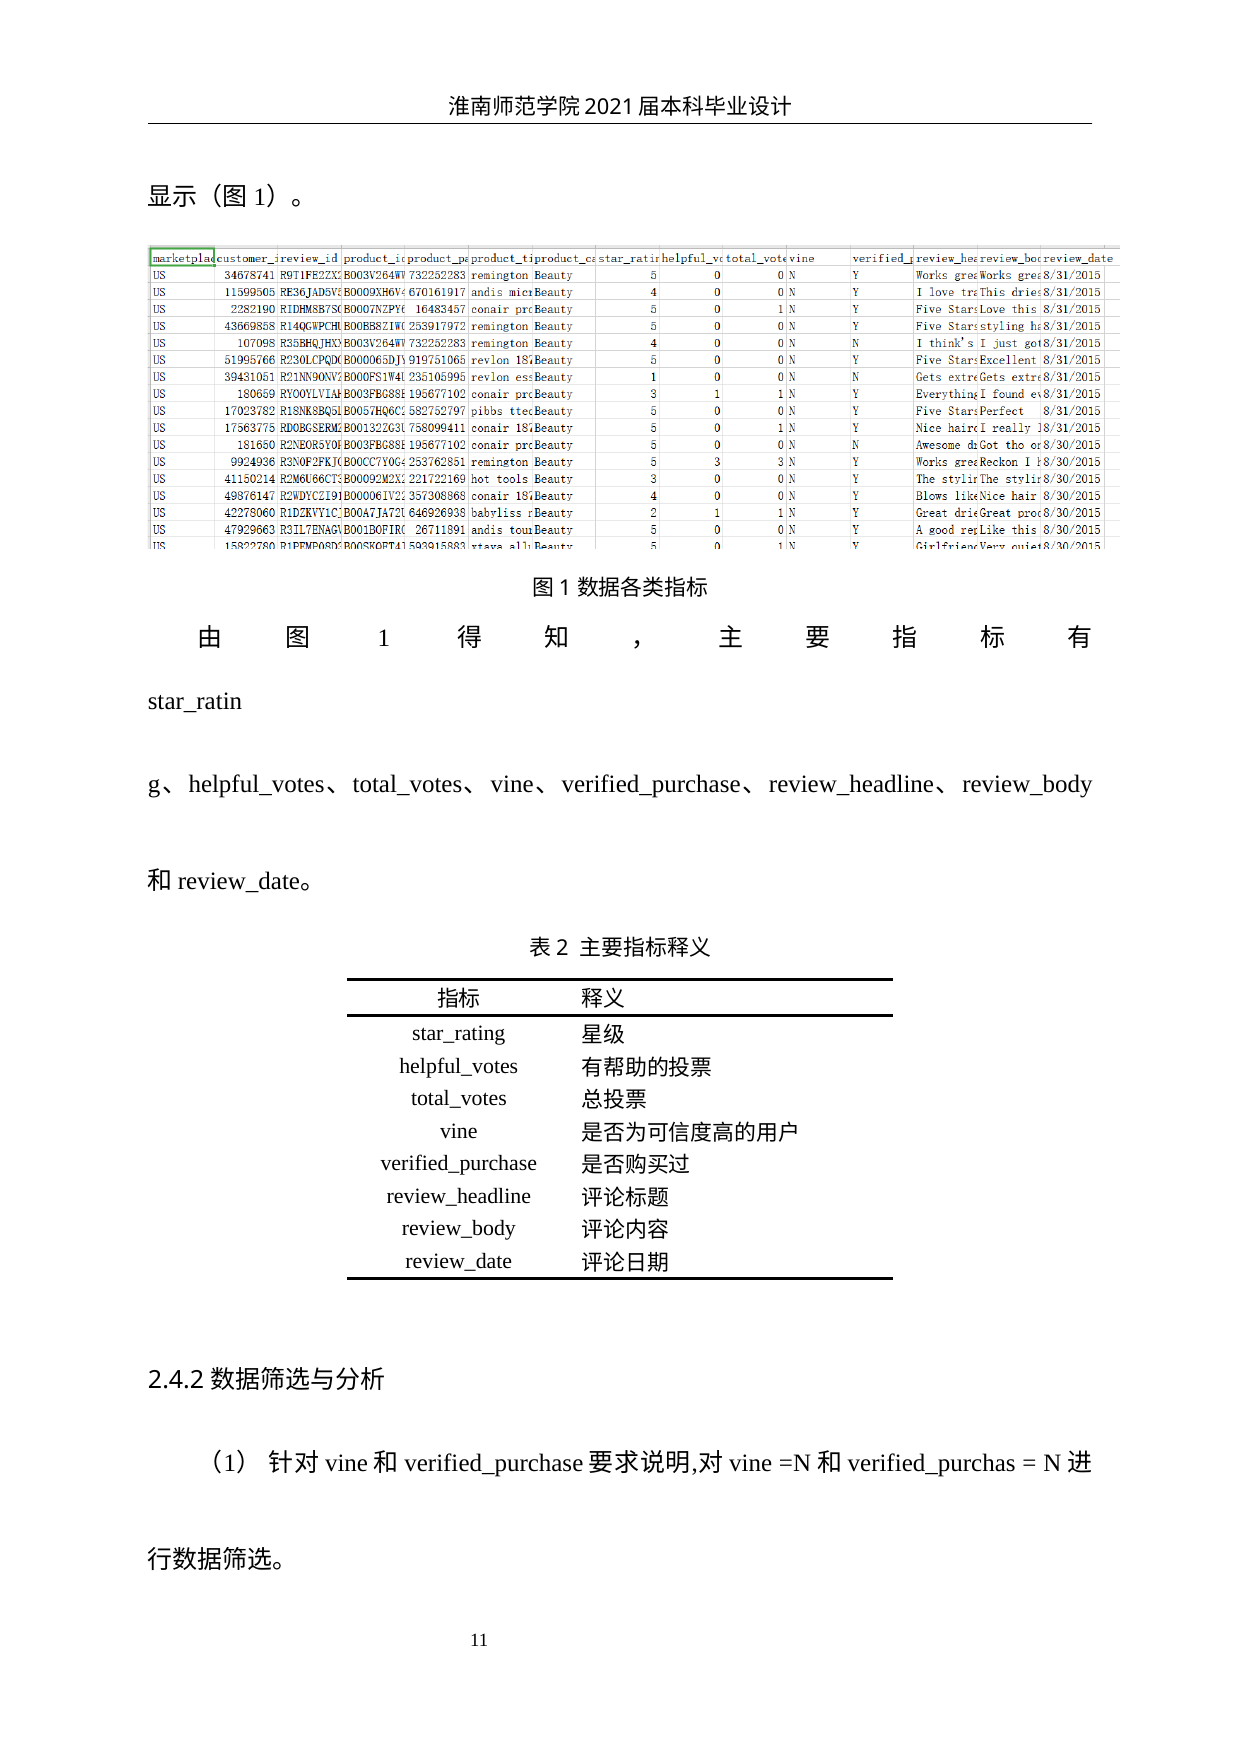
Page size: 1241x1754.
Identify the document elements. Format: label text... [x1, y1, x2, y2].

table_cell 星级 [570, 1017, 893, 1049]
table_cell 评论标题 [570, 1179, 893, 1212]
table_header 释义 [570, 981, 893, 1013]
table_cell 评论内容 [570, 1212, 893, 1244]
text （1） 针对vine和verified_purchase要求说明,对vine =N和verified_purchas = N进行数据筛选。 [148, 1428, 1092, 1590]
table_cell 是否为可信度高的用户 [570, 1114, 893, 1147]
table_cell vine [347, 1114, 570, 1147]
table_cell 总投票 [570, 1082, 893, 1114]
table_cell total_votes [347, 1082, 570, 1114]
table_cell 评论日期 [570, 1244, 893, 1277]
table_cell verified_purchase [347, 1147, 570, 1179]
table_cell review_headline [347, 1179, 570, 1212]
table_cell 有帮助的投票 [570, 1049, 893, 1082]
table_cell helpful_votes [347, 1049, 570, 1082]
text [148, 162, 1092, 227]
table_header 指标 [347, 981, 570, 1013]
text 图1 数据各类指标 [148, 549, 1092, 603]
text 表2 主要指标释义 [148, 929, 1092, 962]
picture [147, 245, 1120, 549]
subtitle 2.4.2 数据筛选与分析 [148, 1345, 1092, 1410]
table_cell star_rating [347, 1017, 570, 1049]
text 由图1得知，主要指标有star_rating、helpful_votes、total_votes、vine、verified_purchase、review_headline、review_body和review_date。 [148, 603, 1092, 911]
table_cell review_body [347, 1212, 570, 1244]
table_cell review_date [347, 1244, 570, 1277]
table_cell 是否购买过 [570, 1147, 893, 1179]
